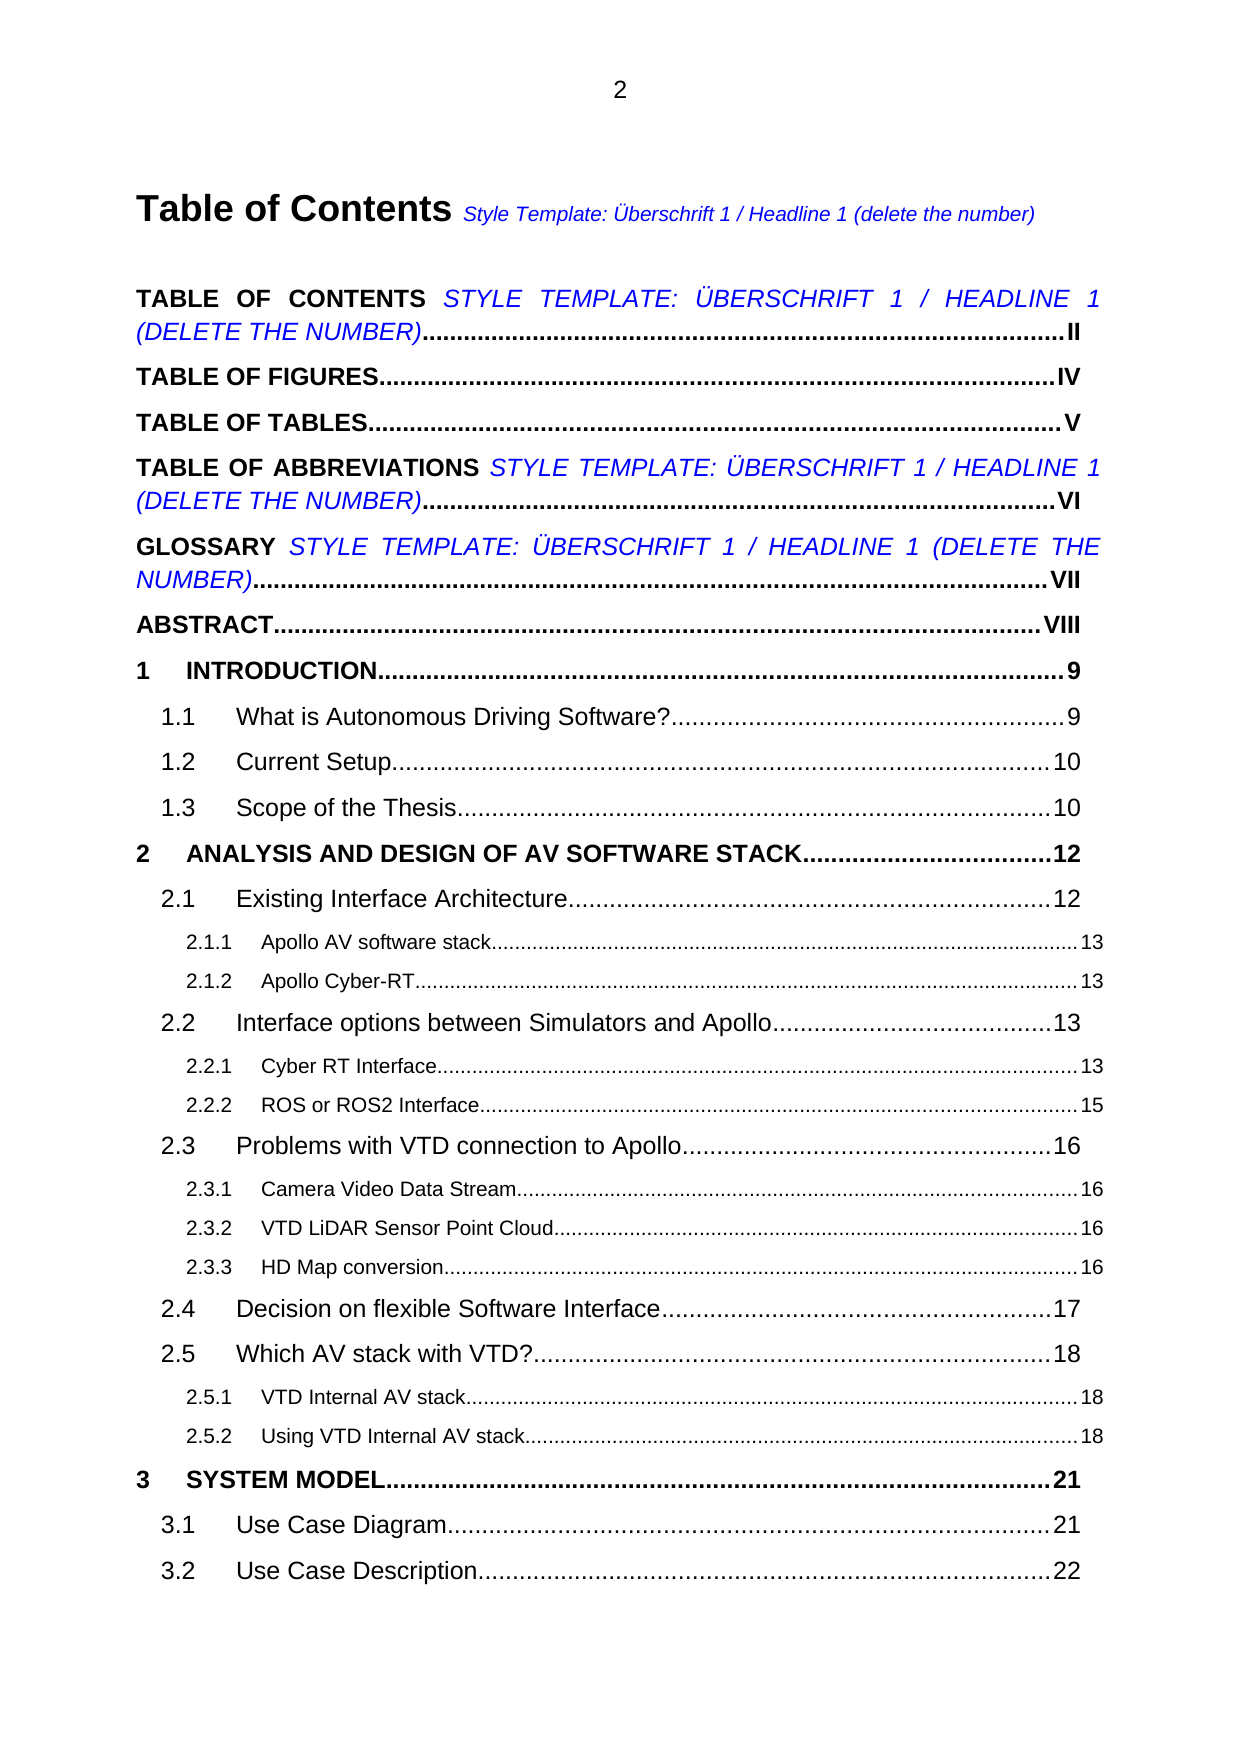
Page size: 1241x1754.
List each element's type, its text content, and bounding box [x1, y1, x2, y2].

text 2.1.2 Apollo Cyber-RT 13 [186, 969, 1104, 993]
text 2.4 Decision on flexible Software Interface 17 [161, 1293, 1104, 1322]
subtitle Table of Contents Style Template: Überschrift 1 / Headline 1 (delete the number) [136, 186, 1104, 229]
text 2.5.1 VTD Internal AV stack 18 [186, 1385, 1104, 1409]
text Glossary Style Template: Überschrift 1 / Headline 1 (delete the number) vii [136, 532, 1104, 593]
text 2 Analysis and Design of AV Software stack 12 [136, 839, 1104, 867]
text 1.2 Current Setup 10 [161, 747, 1104, 776]
text 2.3 Problems with VTD connection to Apollo 16 [161, 1131, 1104, 1160]
text 2.3.3 HD Map conversion 16 [186, 1255, 1104, 1279]
text 3 System Model 21 [136, 1465, 1104, 1493]
text Table of Abbreviations Style Template: Überschrift 1 / Headline 1 (delete the number) vi [136, 453, 1104, 515]
text 2.2.1 Cyber RT Interface 13 [186, 1053, 1104, 1077]
text 1 Introduction 9 [136, 656, 1104, 684]
text Table of Contents Style Template: Überschrift 1 / Headline 1 (delete the number) ii [136, 283, 1104, 345]
text Table of Figures iv [136, 362, 1104, 391]
text 2.1 Existing Interface Architecture 12 [161, 884, 1104, 913]
text 3.2 Use Case Description 22 [161, 1556, 1104, 1585]
text 2.5 Which AV stack with VTD? 18 [161, 1339, 1104, 1368]
text 2.2.2 ROS or ROS2 Interface 15 [186, 1092, 1104, 1116]
text 2.3.1 Camera Video Data Stream 16 [186, 1177, 1104, 1201]
text 2.5.2 Using VTD Internal AV stack 18 [186, 1424, 1104, 1448]
text Table of Tables v [136, 408, 1104, 436]
text 1.1 What is Autonomous Driving Software? 9 [161, 701, 1104, 730]
text Abstract viii [136, 610, 1104, 639]
text 2.3.2 VTD LiDAR Sensor Point Cloud 16 [186, 1216, 1104, 1240]
text 2.1.1 Apollo AV software stack 13 [186, 930, 1104, 954]
text 2.2 Interface options between Simulators and Apollo 13 [161, 1008, 1104, 1037]
text 3.1 Use Case Diagram 21 [161, 1511, 1104, 1539]
text 1.3 Scope of the Thesis 10 [161, 793, 1104, 822]
